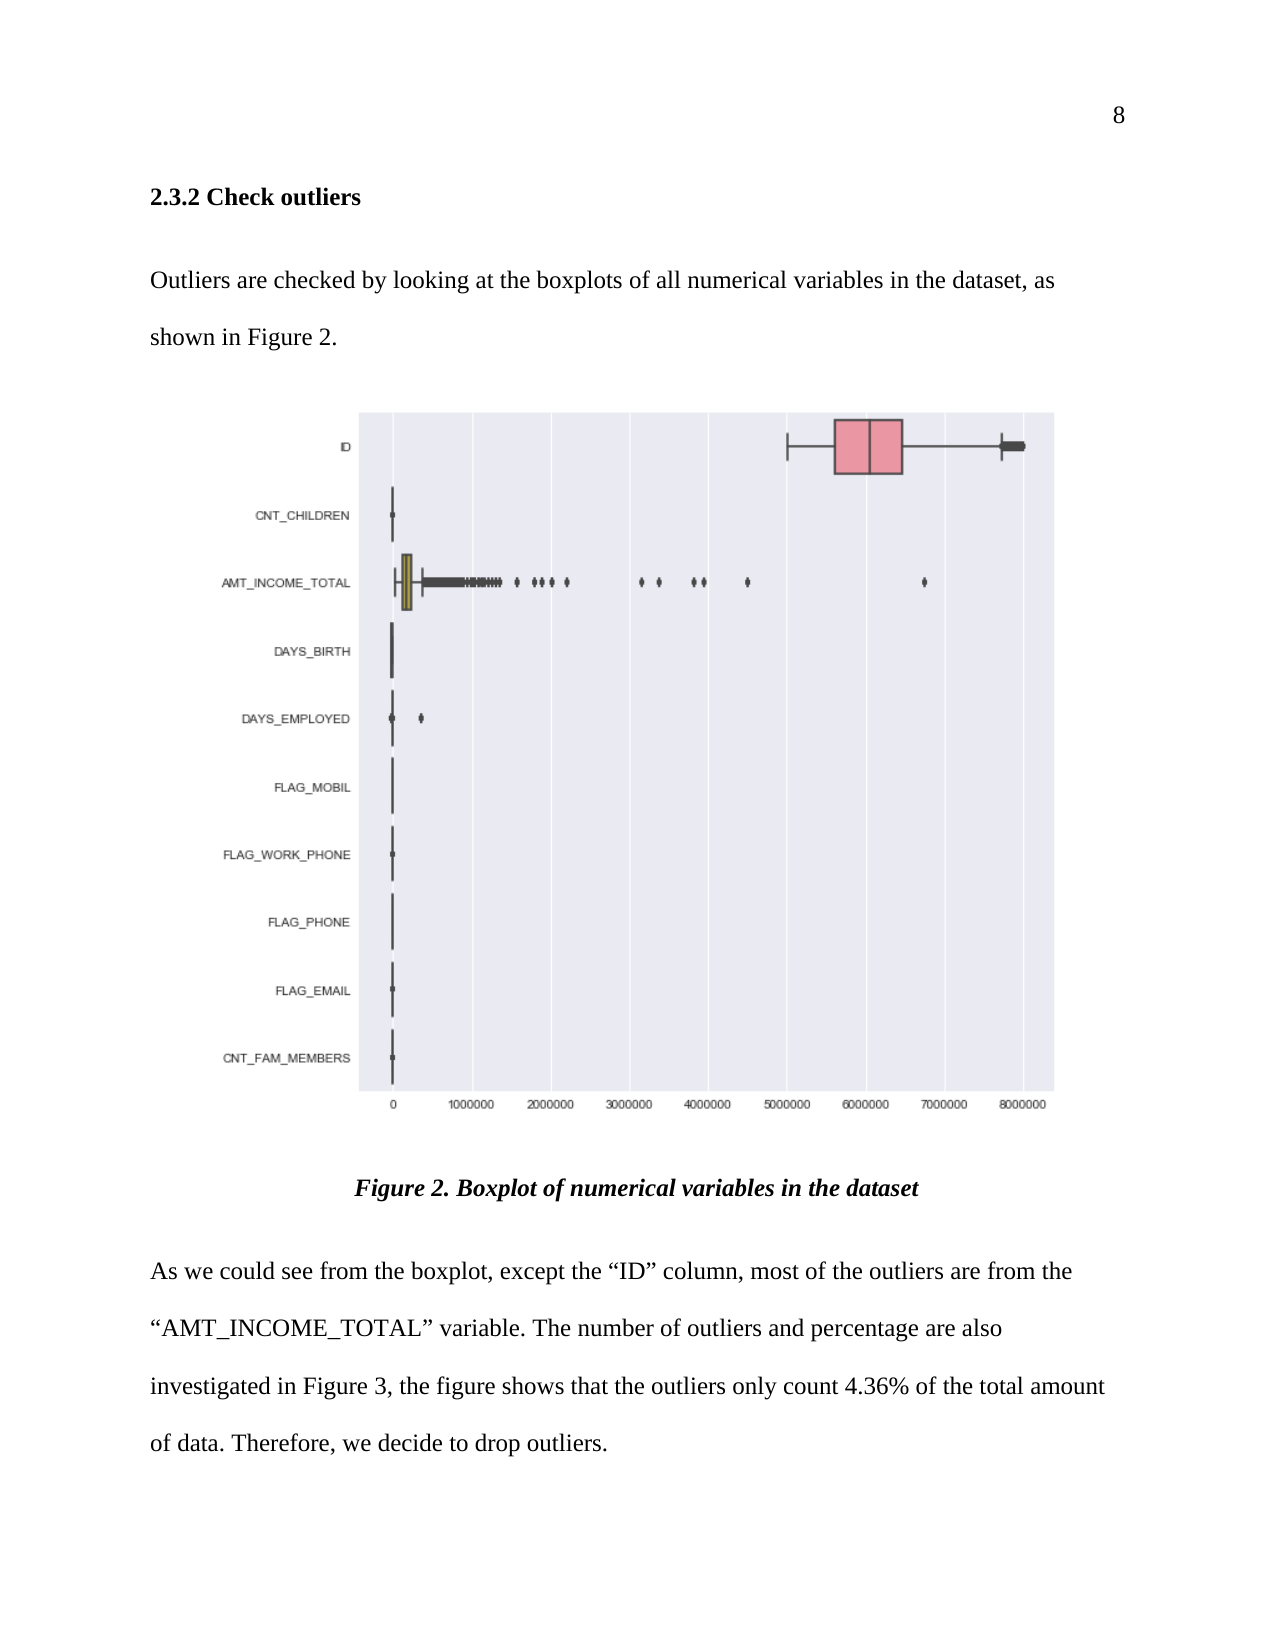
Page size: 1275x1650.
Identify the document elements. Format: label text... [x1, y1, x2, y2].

text 2.3.2 Check outliers [150, 182, 1125, 211]
text As we could see from the boxplot, except the “ID” column, most of the outliers are from the “AMT_INCOME_TOTAL” variable. The number of outliers and percentage are also investigated in Figure 3, the figure shows that the outliers only count 4.36% of the total amount of data. Therefore, we decide to drop outliers. [150, 1256, 1125, 1457]
text Outliers are checked by looking at the boxplots of all numerical variables in the dataset, as shown in Figure 2. [150, 265, 1125, 351]
picture [212, 405, 1063, 1120]
text Figure 2. Boxplot of numerical variables in the dataset [150, 1173, 1125, 1202]
